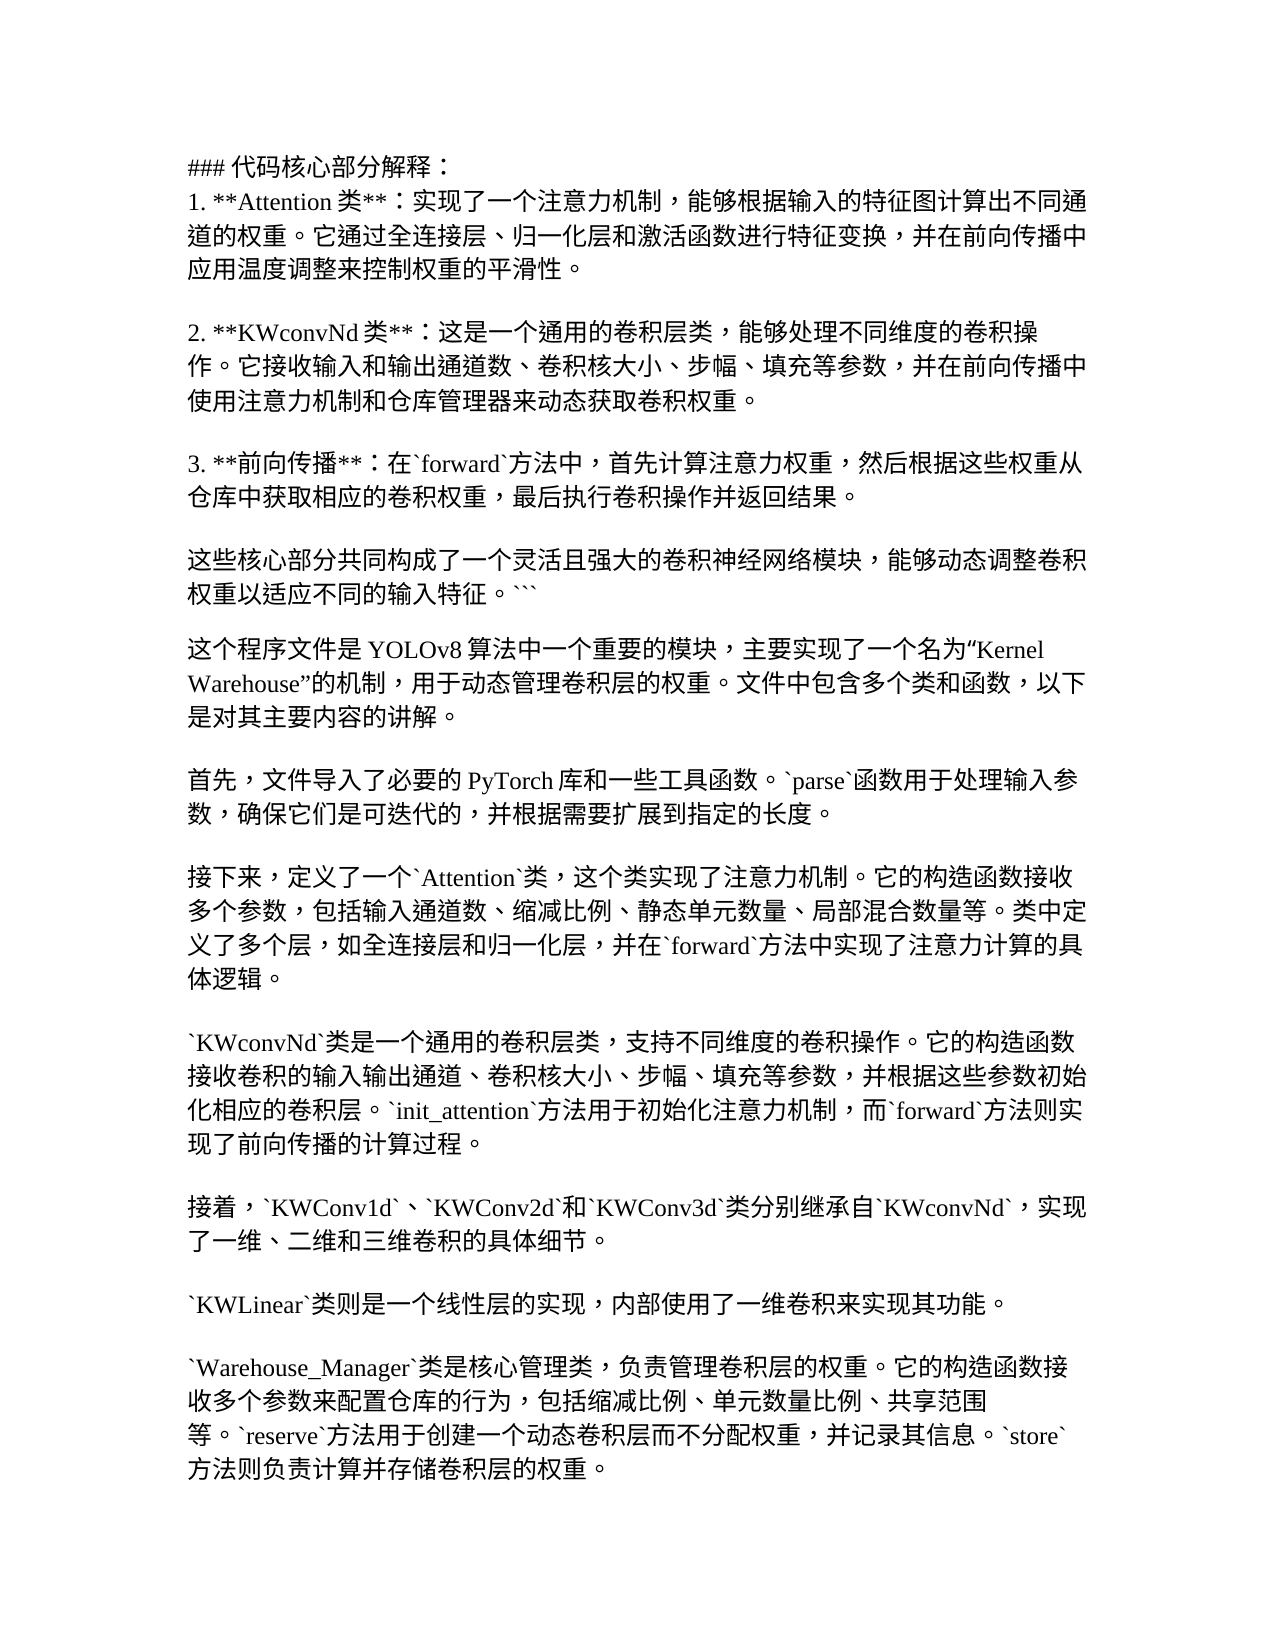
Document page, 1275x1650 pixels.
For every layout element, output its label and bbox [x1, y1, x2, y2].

text [187, 150, 1087, 611]
text [187, 632, 1087, 1486]
